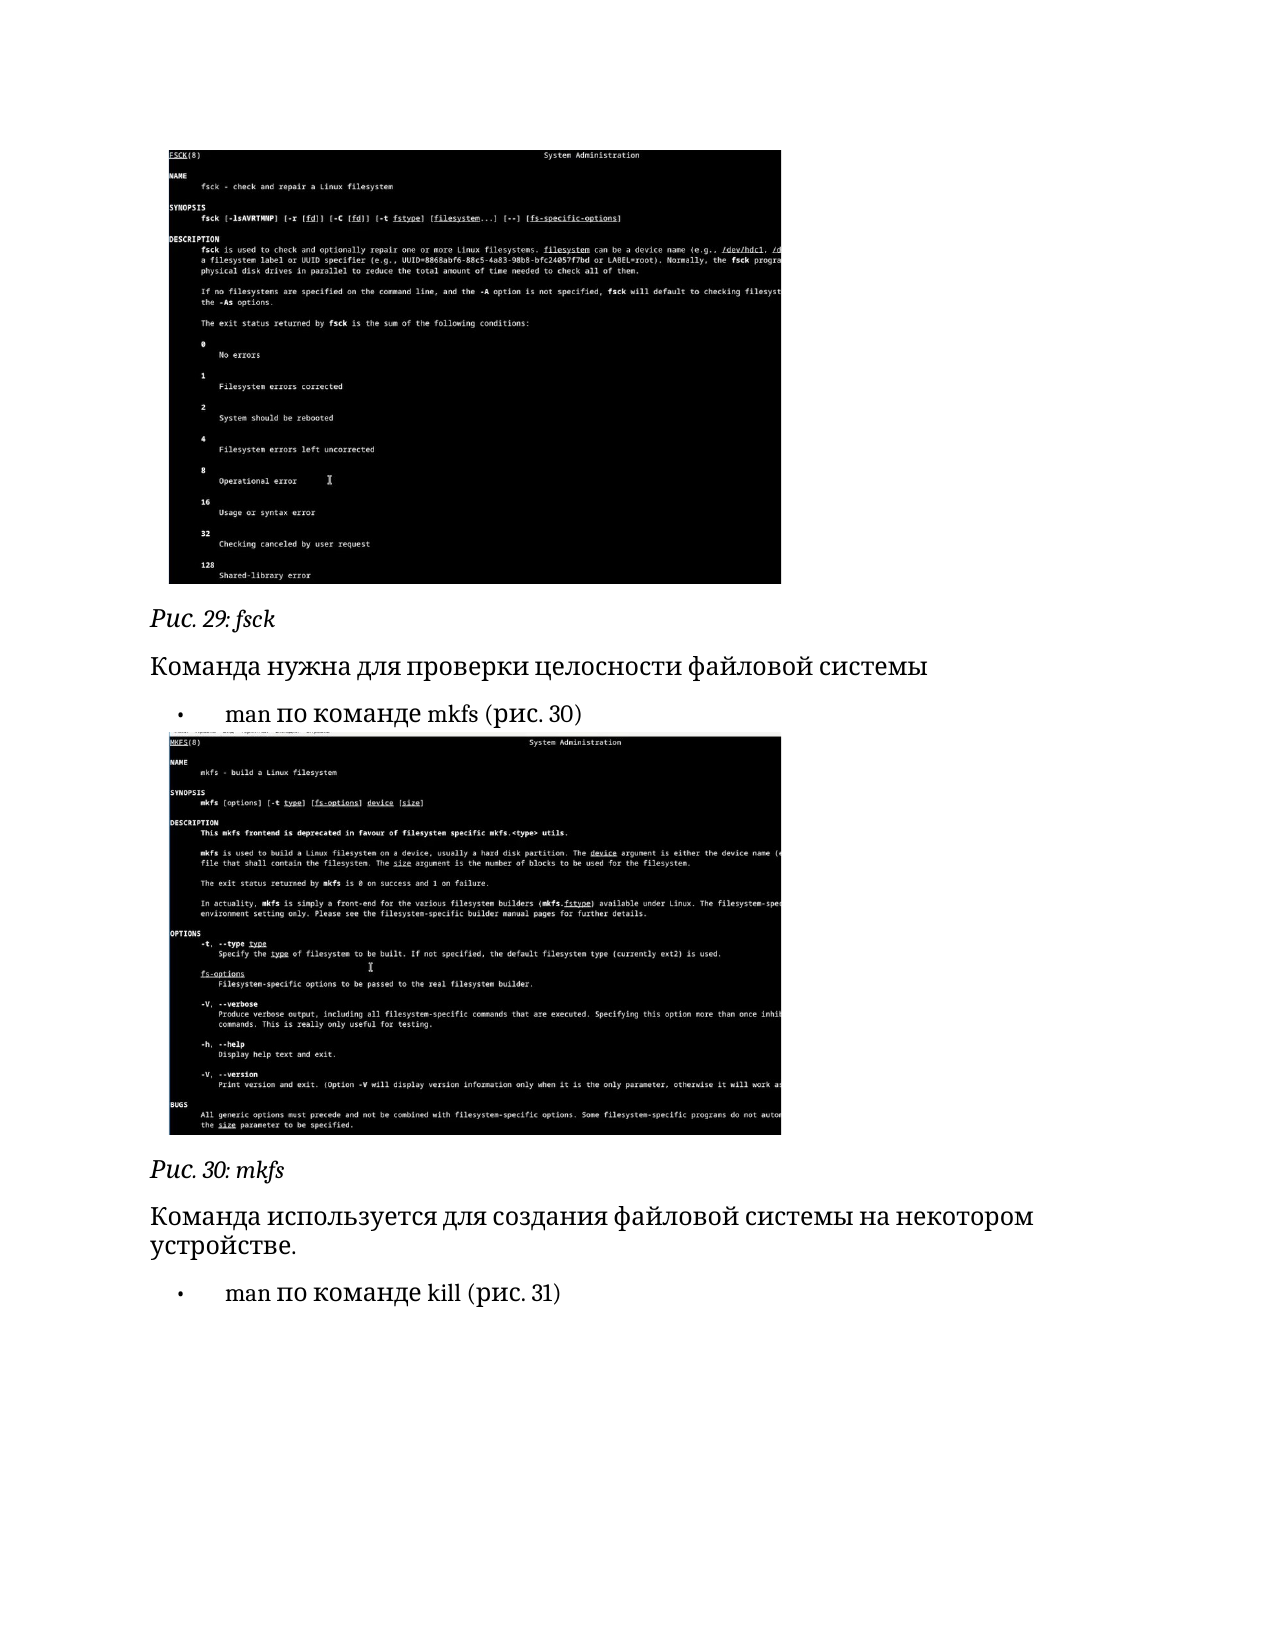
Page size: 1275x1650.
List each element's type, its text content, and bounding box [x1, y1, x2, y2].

picture [168, 150, 782, 584]
picture [168, 732, 782, 1135]
text Команда используется для создания файловой системы на некотором устройстве. [150, 1203, 1125, 1261]
text Рис. 29: fsck [150, 605, 1125, 634]
text Рис. 30: mkfs [150, 1156, 1125, 1184]
list man по команде mkfs (рис. 30) [175, 700, 1125, 729]
text Команда нужна для проверки целосности файловой системы [150, 652, 1125, 681]
list man по команде kill (рис. 31) [175, 1279, 1125, 1308]
